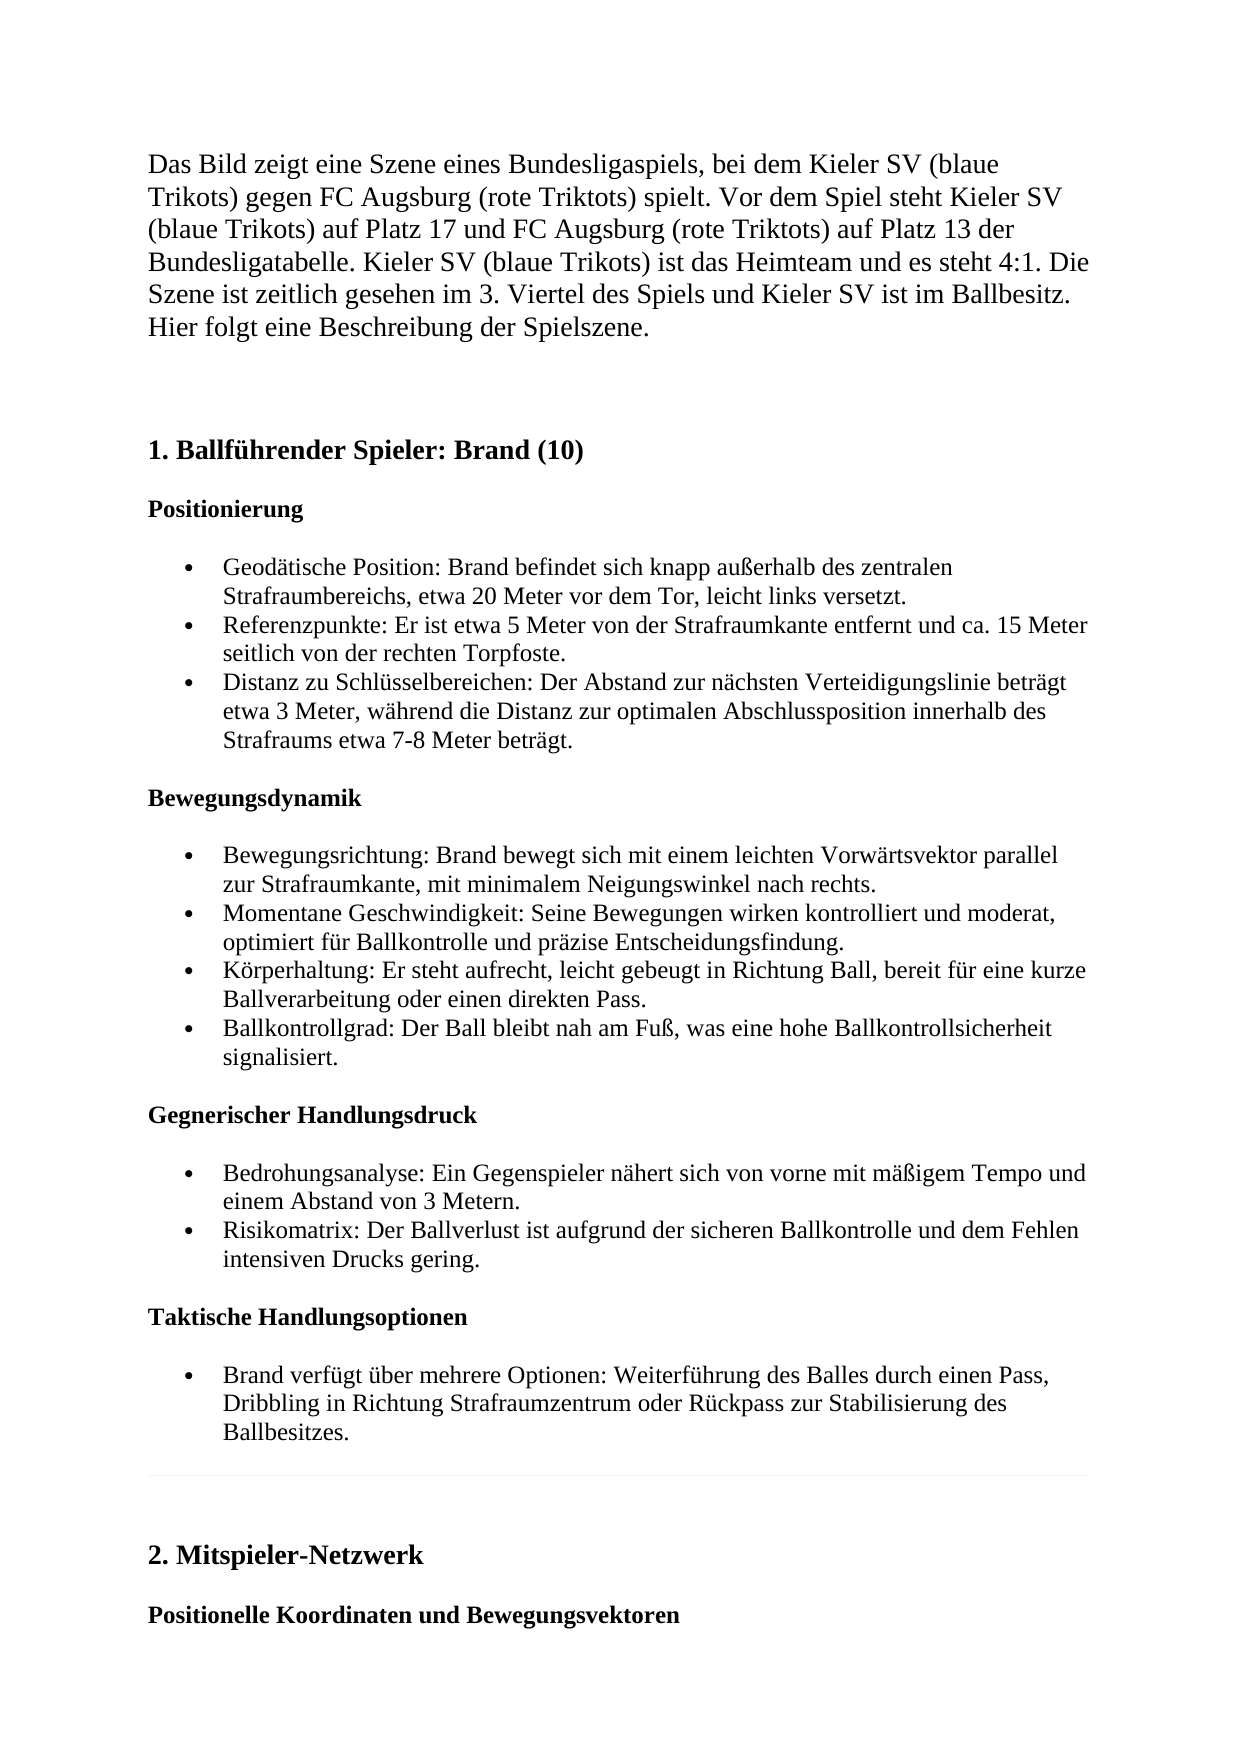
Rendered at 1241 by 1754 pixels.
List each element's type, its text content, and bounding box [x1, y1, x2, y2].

list Ballkontrollgrad: Der Ball bleibt nah am Fuß, was eine hohe Ballkontrollsicherheit signalisiert. [185, 1013, 1093, 1071]
text 2. Mitspieler-Netzwerk [148, 1538, 1093, 1571]
text Gegnerischer Handlungsdruck [148, 1100, 1093, 1128]
text Positionelle Koordinaten und Bewegungsvektoren [148, 1600, 1093, 1629]
text Taktische Handlungsoptionen [148, 1302, 1093, 1331]
list Risikomatrix: Der Ballverlust ist aufgrund der sicheren Ballkontrolle und dem Fehlen intensiven Drucks gering. [185, 1215, 1093, 1273]
text Bewegungsdynamik [148, 783, 1093, 811]
list Referenzpunkte: Er ist etwa 5 Meter von der Strafraumkante entfernt und ca. 15 Meter seitlich von der rechten Torpfoste. [185, 610, 1093, 667]
list Distanz zu Schlüsselbereichen: Der Abstand zur nächsten Verteidigungslinie beträgt etwa 3 Meter, während die Distanz zur optimalen Abschlussposition innerhalb des Strafraums etwa 7-8 Meter beträgt. [185, 667, 1093, 753]
list Momentane Geschwindigkeit: Seine Bewegungen wirken kontrolliert und moderat, optimiert für Ballkontrolle und präzise Entscheidungsfindung. [185, 898, 1093, 956]
list Körperhaltung: Er steht aufrecht, leicht gebeugt in Richtung Ball, bereit für eine kurze Ballverarbeitung oder einen direkten Pass. [185, 956, 1093, 1013]
list Bedrohungsanalyse: Ein Gegenspieler nähert sich von vorne mit mäßigem Tempo und einem Abstand von 3 Metern. [185, 1158, 1093, 1215]
list Geodätische Position: Brand befindet sich knapp außerhalb des zentralen Strafraumbereichs, etwa 20 Meter vor dem Tor, leicht links versetzt. [185, 552, 1093, 610]
text Positionierung [148, 494, 1093, 523]
text 1. Ballführender Spieler: Brand (10) [148, 433, 1093, 465]
list Brand verfügt über mehrere Optionen: Weiterführung des Balles durch einen Pass, Dribbling in Richtung Strafraumzentrum oder Rückpass zur Stabilisierung des Ballbesitzes. [185, 1360, 1093, 1446]
list Bewegungsrichtung: Brand bewegt sich mit einem leichten Vorwärtsvektor parallel zur Strafraumkante, mit minimalem Neigungswinkel nach rechts. [185, 841, 1093, 898]
text Das Bild zeigt eine Szene eines Bundesligaspiels, bei dem Kieler SV (blaue Trikots) gegen FC Augsburg (rote Triktots) spielt. Vor dem Spiel steht Kieler SV (blaue Trikots) auf Platz 17 und FC Augsburg (rote Triktots) auf Platz 13 der Bundesligatabelle. Kieler SV (blaue Trikots) ist das Heimteam und es steht 4:1. Die Szene ist zeitlich gesehen im 3. Viertel des Spiels und Kieler SV ist im Ballbesitz. Hier folgt eine Beschreibung der Spielszene. [148, 148, 1093, 342]
